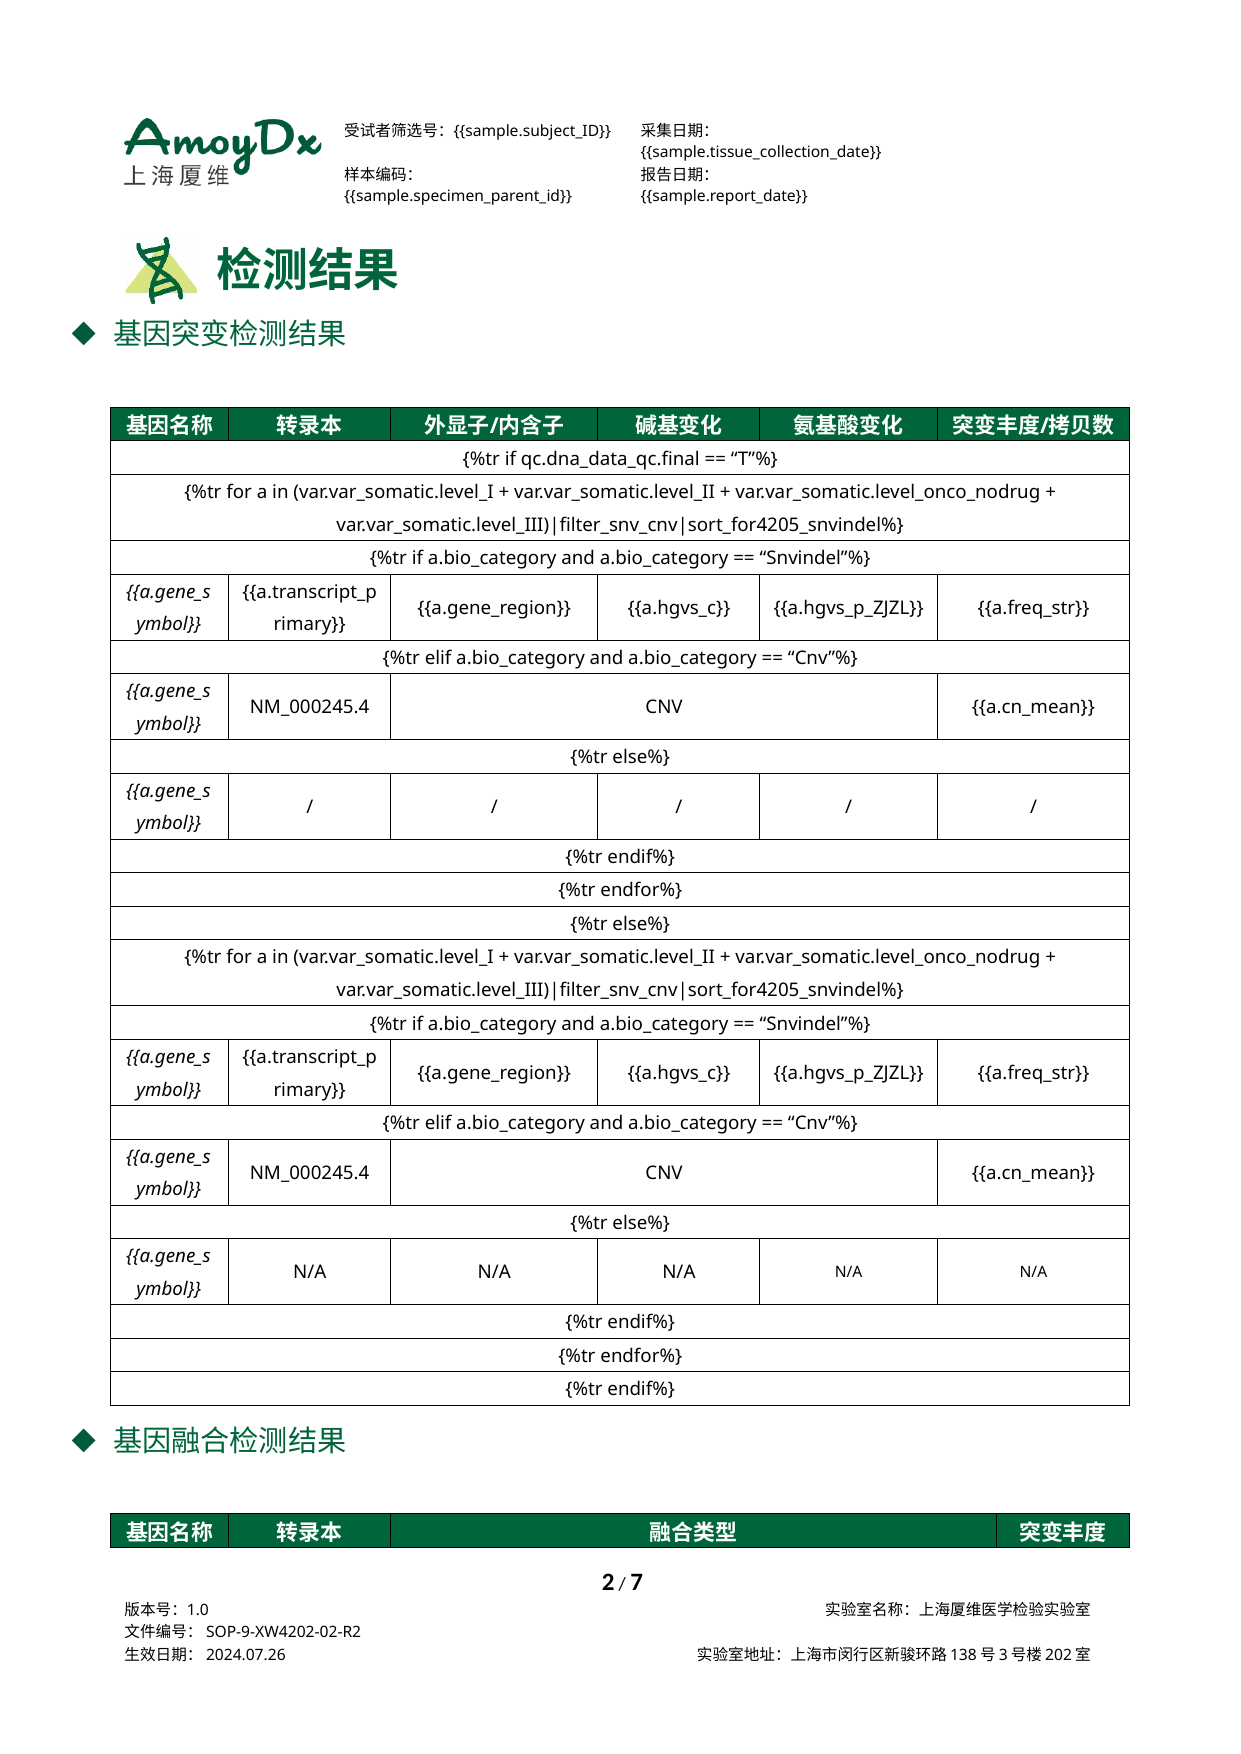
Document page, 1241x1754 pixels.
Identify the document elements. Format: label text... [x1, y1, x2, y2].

table_cell {%tr for a in (var.var_somatic.level_I + var.var_somatic.level_II + var.var_somatic.level_onco_nodrug + var.var_somatic.level_III)|filter_snv_cnv|sort_for4205_snvindel%} [111, 940, 1129, 1005]
table_cell {{a.hgvs_c}} [598, 1040, 759, 1105]
table_cell / [760, 774, 937, 839]
table_cell {%tr else%} [111, 1206, 1129, 1238]
table_cell NM_000245.4 [229, 1140, 390, 1204]
table_header 突变丰度 [997, 1514, 1129, 1547]
table_cell {%tr for a in (var.var_somatic.level_I + var.var_somatic.level_II + var.var_somatic.level_onco_nodrug + var.var_somatic.level_III)|filter_snv_cnv|sort_for4205_snvindel%} [111, 475, 1129, 540]
table_header 碱基变化 [598, 408, 759, 440]
table_cell {{a.freq_str}} [938, 575, 1129, 639]
table_header 氨基酸变化 [760, 408, 937, 440]
table_cell N/A [598, 1239, 759, 1304]
table_cell N/A [760, 1239, 937, 1304]
table_cell {{a.gene_symbol}} [111, 1140, 228, 1204]
table_cell {{a.gene_symbol}} [111, 1239, 228, 1304]
table_cell N/A [229, 1239, 390, 1304]
table_cell {{a.transcript_primary}} [229, 1040, 390, 1105]
table_cell / [598, 774, 759, 839]
table_header 基因名称 [111, 1514, 228, 1547]
table_cell {%tr if a.bio_category and a.bio_category == “Snvindel”%} [111, 1006, 1129, 1039]
table_cell N/A [391, 1239, 597, 1304]
table_cell {{a.gene_region}} [391, 1040, 597, 1105]
table_cell {{a.gene_region}} [391, 575, 597, 639]
table_cell {%tr if qc.dna_data_qc.final == “T”%} [111, 441, 1129, 474]
table_cell {%tr else%} [111, 740, 1129, 773]
picture [125, 237, 198, 304]
text 检测结果 [211, 233, 1127, 299]
table_cell {{a.gene_symbol}} [111, 575, 228, 639]
list 基因融合检测结果 [69, 1406, 1127, 1471]
table_cell {%tr else%} [111, 907, 1129, 939]
table_cell CNV [391, 1140, 937, 1204]
table_cell CNV [391, 674, 937, 739]
table_cell {{a.cn_mean}} [938, 1140, 1129, 1204]
table_cell {{a.gene_symbol}} [111, 674, 228, 739]
table_cell NM_000245.4 [229, 674, 390, 739]
table_cell / [229, 774, 390, 839]
table_cell {{a.hgvs_p_ZJZL}} [760, 1040, 937, 1105]
table_cell {{a.hgvs_c}} [598, 575, 759, 639]
table_cell {{a.cn_mean}} [938, 674, 1129, 739]
table_cell / [391, 774, 597, 839]
table_header 外显子/内含子 [391, 408, 597, 440]
table_header 突变丰度/拷贝数 [938, 408, 1129, 440]
picture [124, 118, 322, 186]
table_header 转录本 [229, 1514, 390, 1547]
table_cell {{a.freq_str}} [938, 1040, 1129, 1105]
table_header 融合类型 [391, 1514, 996, 1547]
table_cell {%tr endif%} [111, 840, 1129, 872]
table_header 转录本 [229, 408, 390, 440]
table_cell {%tr endif%} [111, 1372, 1129, 1405]
table_cell {%tr endfor%} [111, 1339, 1129, 1371]
table_cell {{a.transcript_primary}} [229, 575, 390, 639]
table_cell {{a.hgvs_p_ZJZL}} [760, 575, 937, 639]
list 基因突变检测结果 [69, 299, 1127, 364]
table_cell {{a.gene_symbol}} [111, 1040, 228, 1105]
table_cell {%tr if a.bio_category and a.bio_category == “Snvindel”%} [111, 541, 1129, 573]
table_cell {{a.gene_symbol}} [111, 774, 228, 839]
table_cell {%tr endif%} [111, 1305, 1129, 1338]
table_cell {%tr endfor%} [111, 873, 1129, 906]
table_cell N/A [938, 1239, 1129, 1304]
table_header 基因名称 [111, 408, 228, 440]
table_cell {%tr elif a.bio_category and a.bio_category == “Cnv”%} [111, 1106, 1129, 1138]
table_cell / [938, 774, 1129, 839]
table_cell {%tr elif a.bio_category and a.bio_category == “Cnv”%} [111, 641, 1129, 673]
